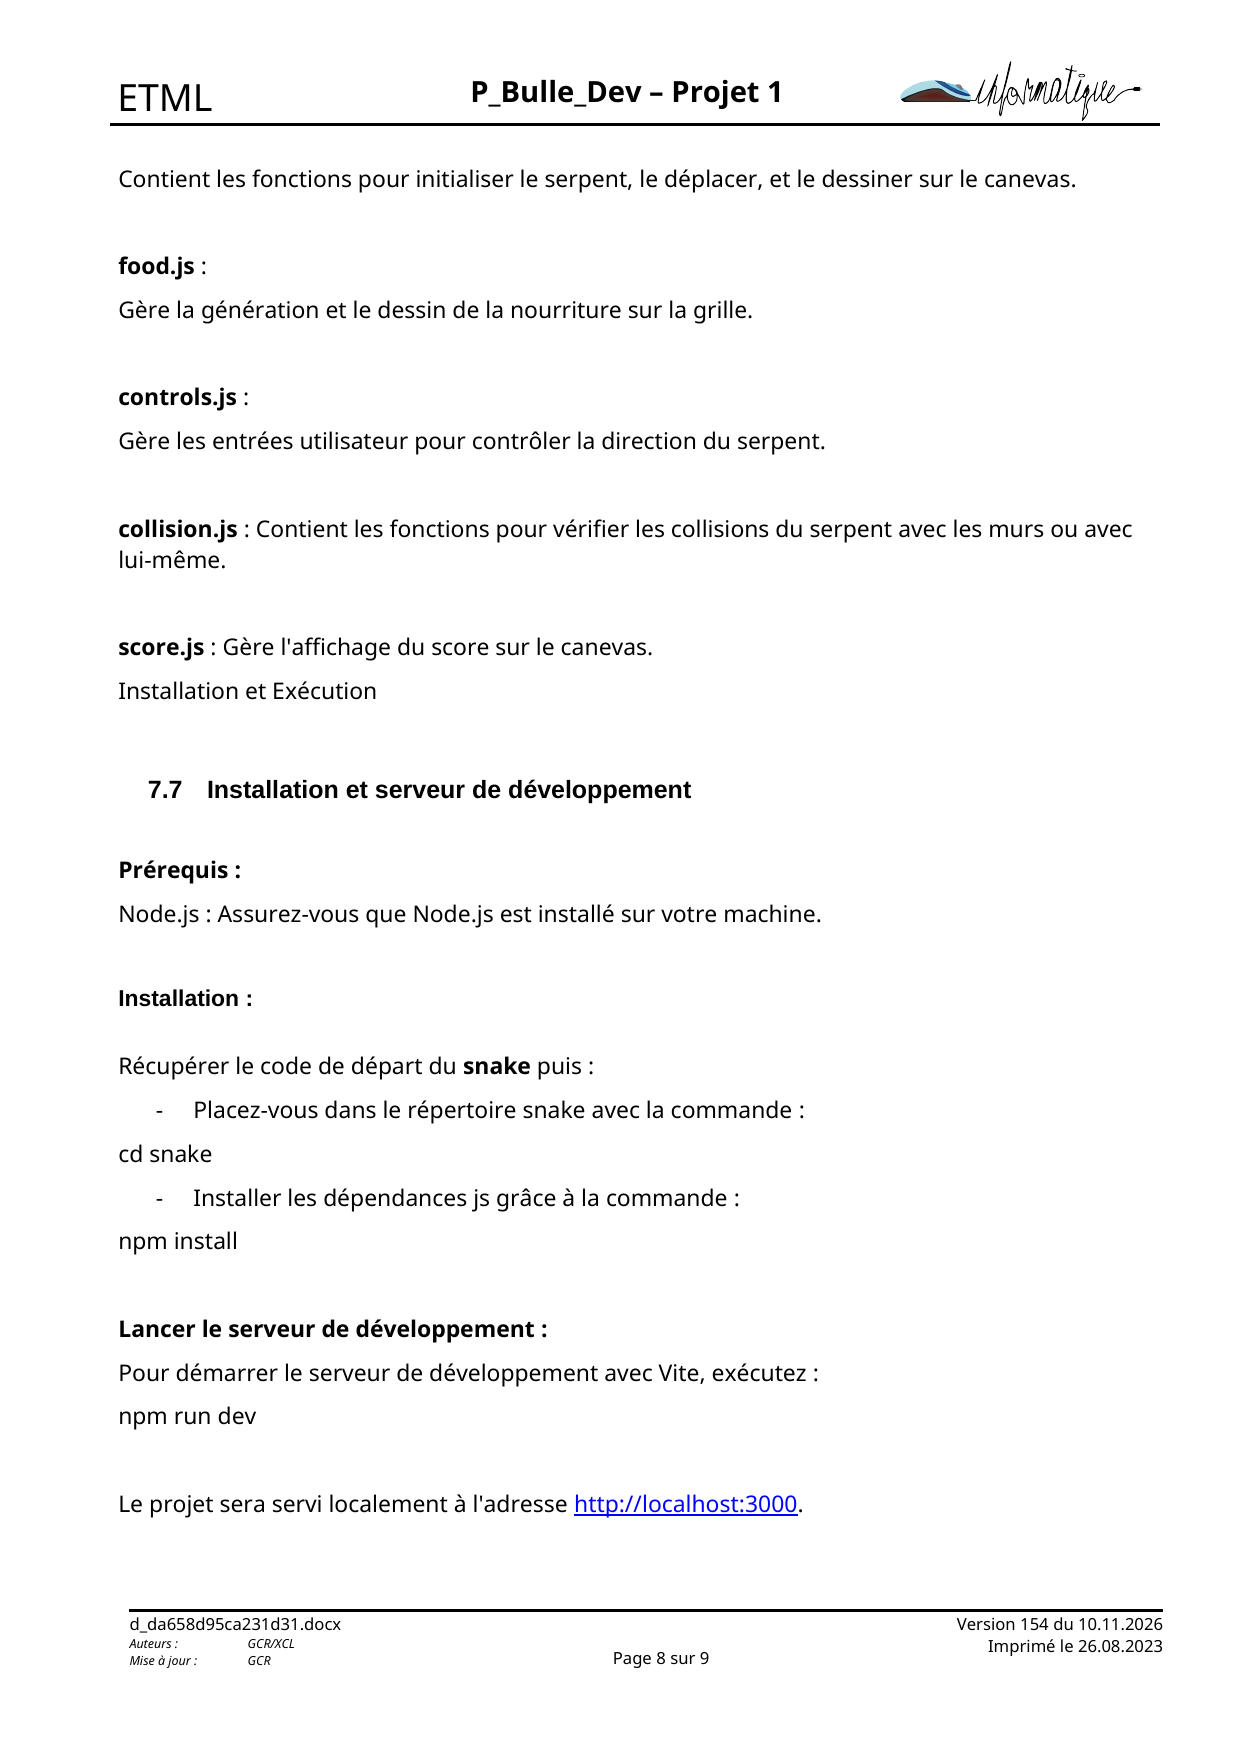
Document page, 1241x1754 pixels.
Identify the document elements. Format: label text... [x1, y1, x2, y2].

text Pour démarrer le serveur de développement avec Vite, exécutez : [118, 1356, 1152, 1388]
text Node.js : Assurez-vous que Node.js est installé sur votre machine. [118, 897, 1152, 929]
text Prérequis : [118, 854, 1152, 885]
text Installation et Exécution [118, 675, 1152, 706]
list Installer les dépendances js grâce à la commande : [156, 1181, 1152, 1213]
text collision.js : Contient les fonctions pour vérifier les collisions du serpent avec les murs ou avec lui-même. [118, 512, 1152, 575]
text Le projet sera servi localement à l'adresse http://localhost:3000. [118, 1488, 1152, 1519]
text npm run dev [118, 1400, 1152, 1431]
list Placez-vous dans le répertoire snake avec la commande : [156, 1094, 1152, 1125]
text score.js : Gère l'affichage du score sur le canevas. [118, 631, 1152, 662]
text Lancer le serveur de développement : [118, 1313, 1152, 1344]
subtitle Installation et serveur de développement [148, 775, 1152, 804]
text Installation : [118, 985, 1152, 1011]
text Gère la génération et le dessin de la nourriture sur la grille. [118, 294, 1152, 325]
text controls.js : [118, 381, 1152, 412]
text food.js : [118, 250, 1152, 281]
text Gère les entrées utilisateur pour contrôler la direction du serpent. [118, 425, 1152, 456]
text cd snake [118, 1138, 1152, 1169]
picture [900, 61, 1142, 121]
text npm install [118, 1225, 1152, 1256]
text Contient les fonctions pour initialiser le serpent, le déplacer, et le dessiner sur le canevas. [118, 162, 1152, 194]
text Récupérer le code de départ du snake puis : [118, 1050, 1152, 1081]
